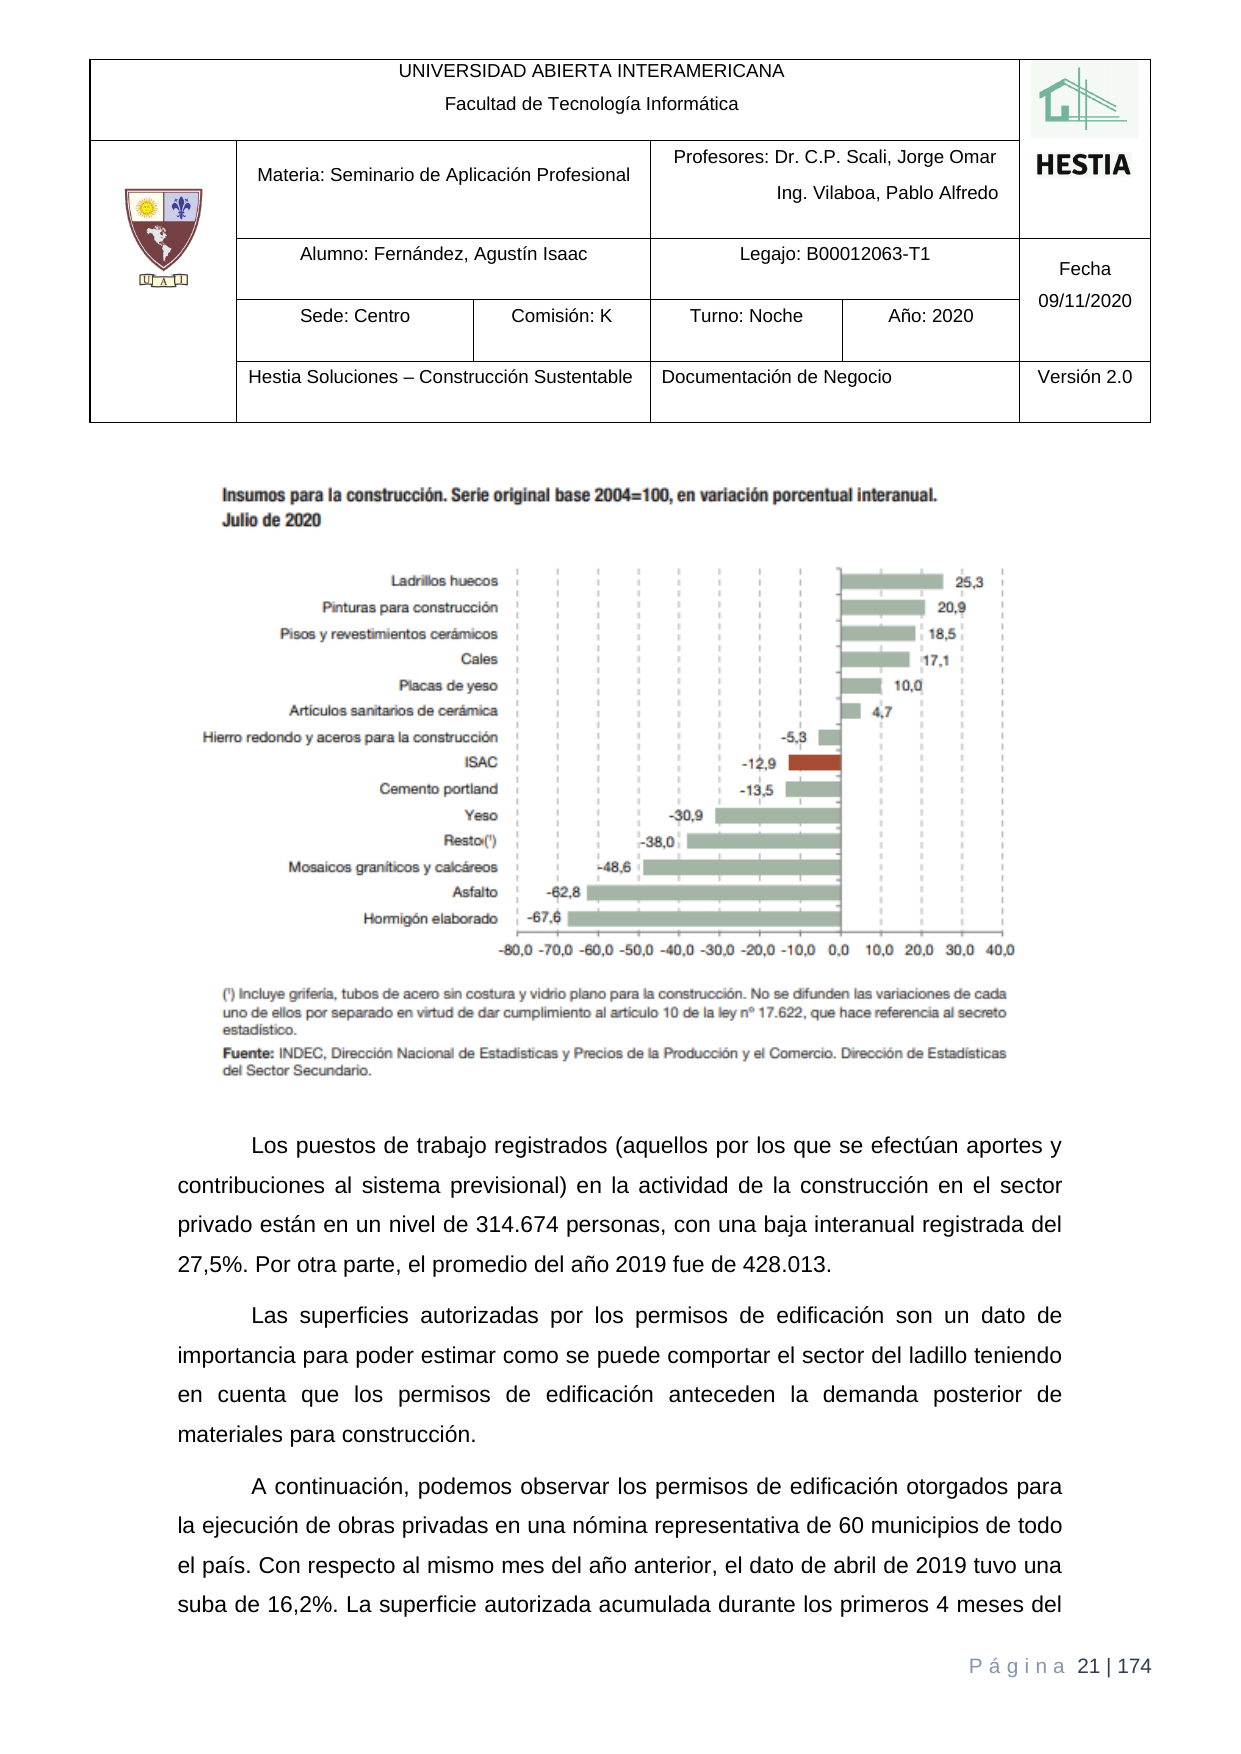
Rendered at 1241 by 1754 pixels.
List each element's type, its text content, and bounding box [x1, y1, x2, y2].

text Los puestos de trabajo registrados (aquellos por los que se efectúan aportes y contribuciones al sistema previsional) en la actividad de la construcción en el sector privado están en un nivel de 314.674 personas, con una baja interanual registrada del 27,5%. Por otra parte, el promedio del año 2019 fue de 428.013. [177, 1132, 1063, 1277]
picture [116, 181, 208, 288]
picture [1031, 60, 1139, 138]
text Las superficies autorizadas por los permisos de edificación son un dato de importancia para poder estimar como se puede comportar el sector del ladillo teniendo en cuenta que los permisos de edificación anteceden la demanda posterior de materiales para construcción. [177, 1302, 1063, 1447]
picture [199, 475, 1041, 1107]
picture [1036, 152, 1132, 178]
